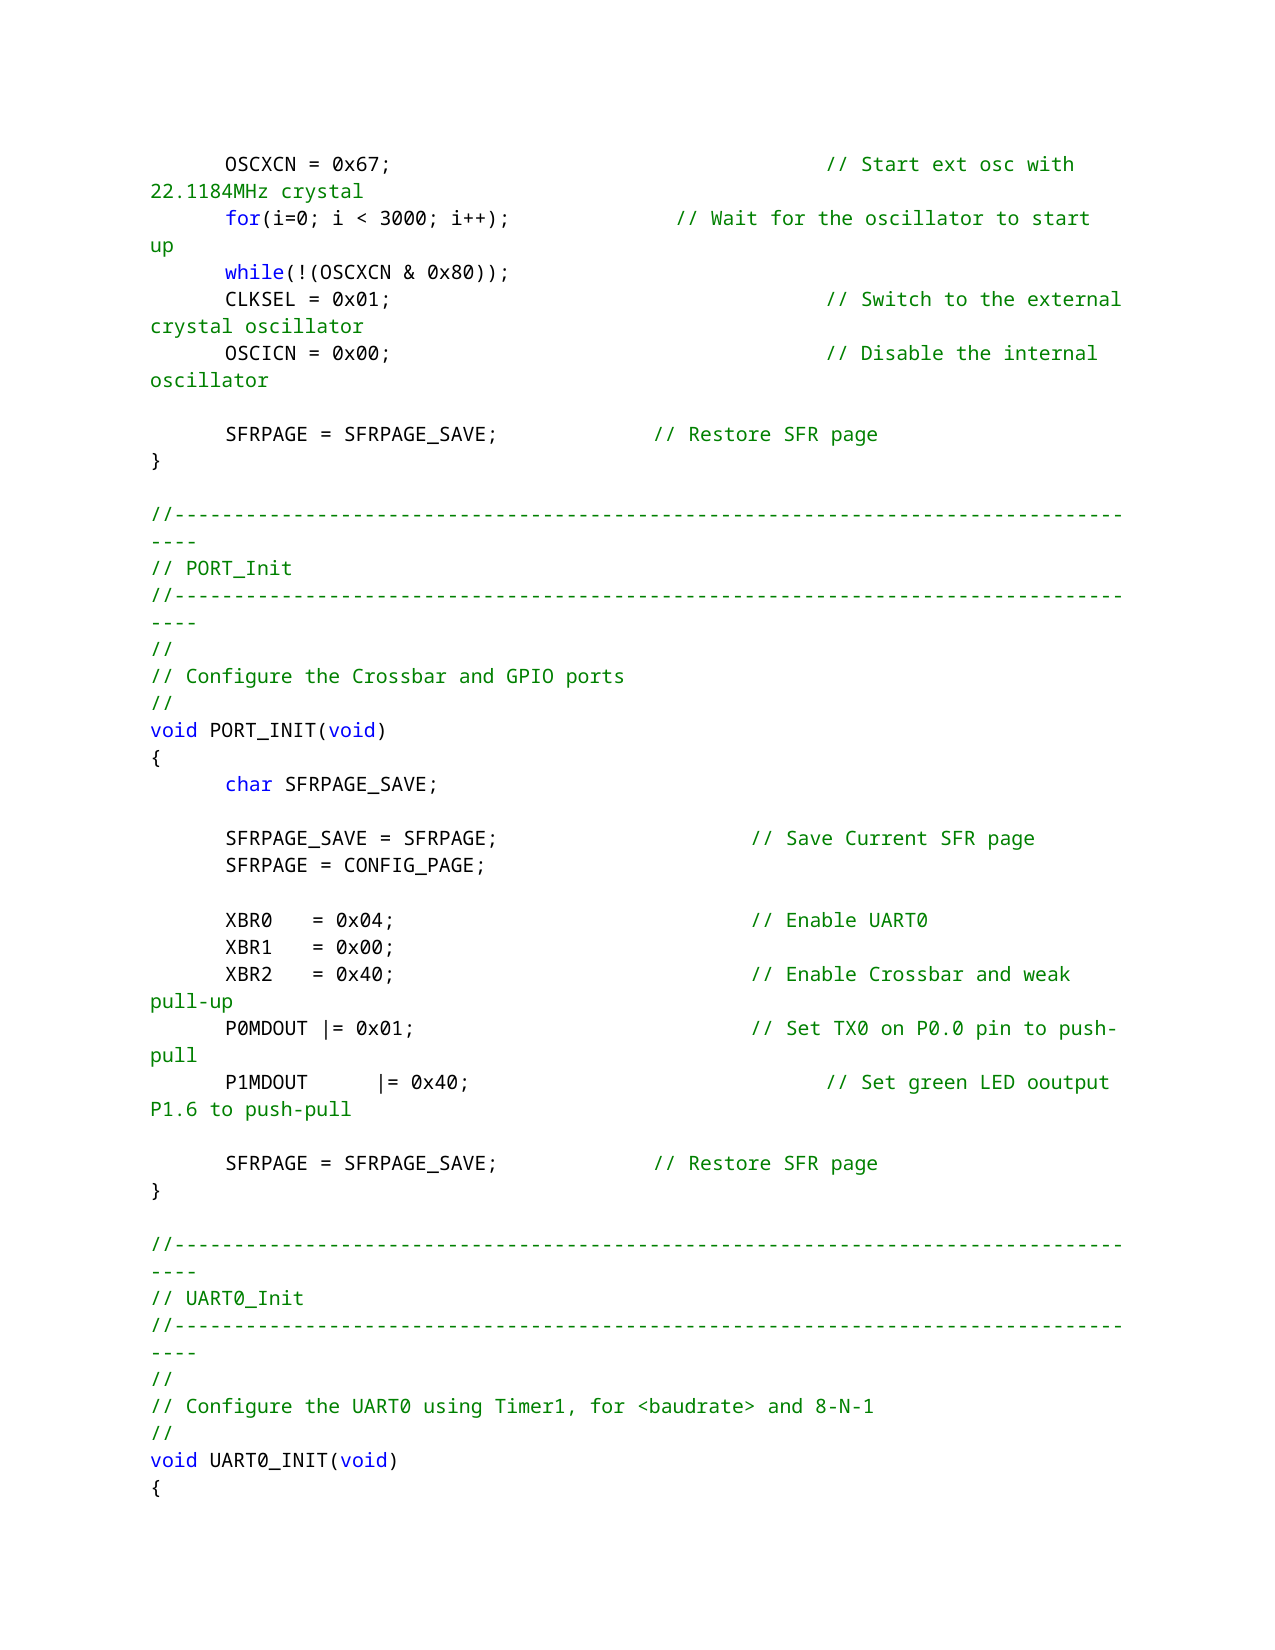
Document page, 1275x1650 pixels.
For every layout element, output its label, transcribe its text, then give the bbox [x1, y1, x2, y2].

text } [150, 447, 1125, 474]
text CLKSEL = 0x01; // Switch to the external crystal oscillator [150, 285, 1125, 339]
text XBR0 = 0x04; // Enable UART0 [150, 906, 1125, 933]
text while(!(OSCXCN & 0x80)); [150, 258, 1125, 285]
text { [150, 1473, 1125, 1500]
text for(i=0; i < 3000; i++); // Wait for the oscillator to start up [150, 204, 1125, 258]
text // Configure the UART0 using Timer1, for <baudrate> and 8-N-1 [150, 1392, 1125, 1419]
text //------------------------------------------------------------------------------------ [150, 1311, 1125, 1365]
text //------------------------------------------------------------------------------------ [150, 1230, 1125, 1284]
text // Configure the Crossbar and GPIO ports [150, 663, 1125, 689]
text XBR2 = 0x40; // Enable Crossbar and weak pull-up [150, 960, 1125, 1014]
text P1MDOUT |= 0x40; // Set green LED ooutput P1.6 to push-pull [150, 1068, 1125, 1122]
text SFRPAGE_SAVE = SFRPAGE; // Save Current SFR page [150, 824, 1125, 851]
text void UART0_INIT(void) [150, 1446, 1125, 1473]
text P0MDOUT |= 0x01; // Set TX0 on P0.0 pin to push-pull [150, 1014, 1125, 1068]
text // PORT_Init [150, 555, 1125, 582]
text SFRPAGE = CONFIG_PAGE; [150, 851, 1125, 878]
text // [150, 636, 1125, 663]
text SFRPAGE = SFRPAGE_SAVE; // Restore SFR page [150, 420, 1125, 447]
text SFRPAGE = SFRPAGE_SAVE; // Restore SFR page [150, 1149, 1125, 1176]
text OSCXCN = 0x67; // Start ext osc with 22.1184MHz crystal [150, 150, 1125, 204]
text //------------------------------------------------------------------------------------ [150, 501, 1125, 555]
text { [150, 743, 1125, 771]
text //------------------------------------------------------------------------------------ [150, 582, 1125, 636]
text } [150, 1176, 1125, 1203]
text void PORT_INIT(void) [150, 717, 1125, 743]
text char SFRPAGE_SAVE; [150, 771, 1125, 797]
text // [150, 689, 1125, 717]
text XBR1 = 0x00; [150, 933, 1125, 960]
text OSCICN = 0x00; // Disable the internal oscillator [150, 339, 1125, 393]
text // [150, 1365, 1125, 1392]
text // UART0_Init [150, 1284, 1125, 1311]
text // [150, 1419, 1125, 1446]
